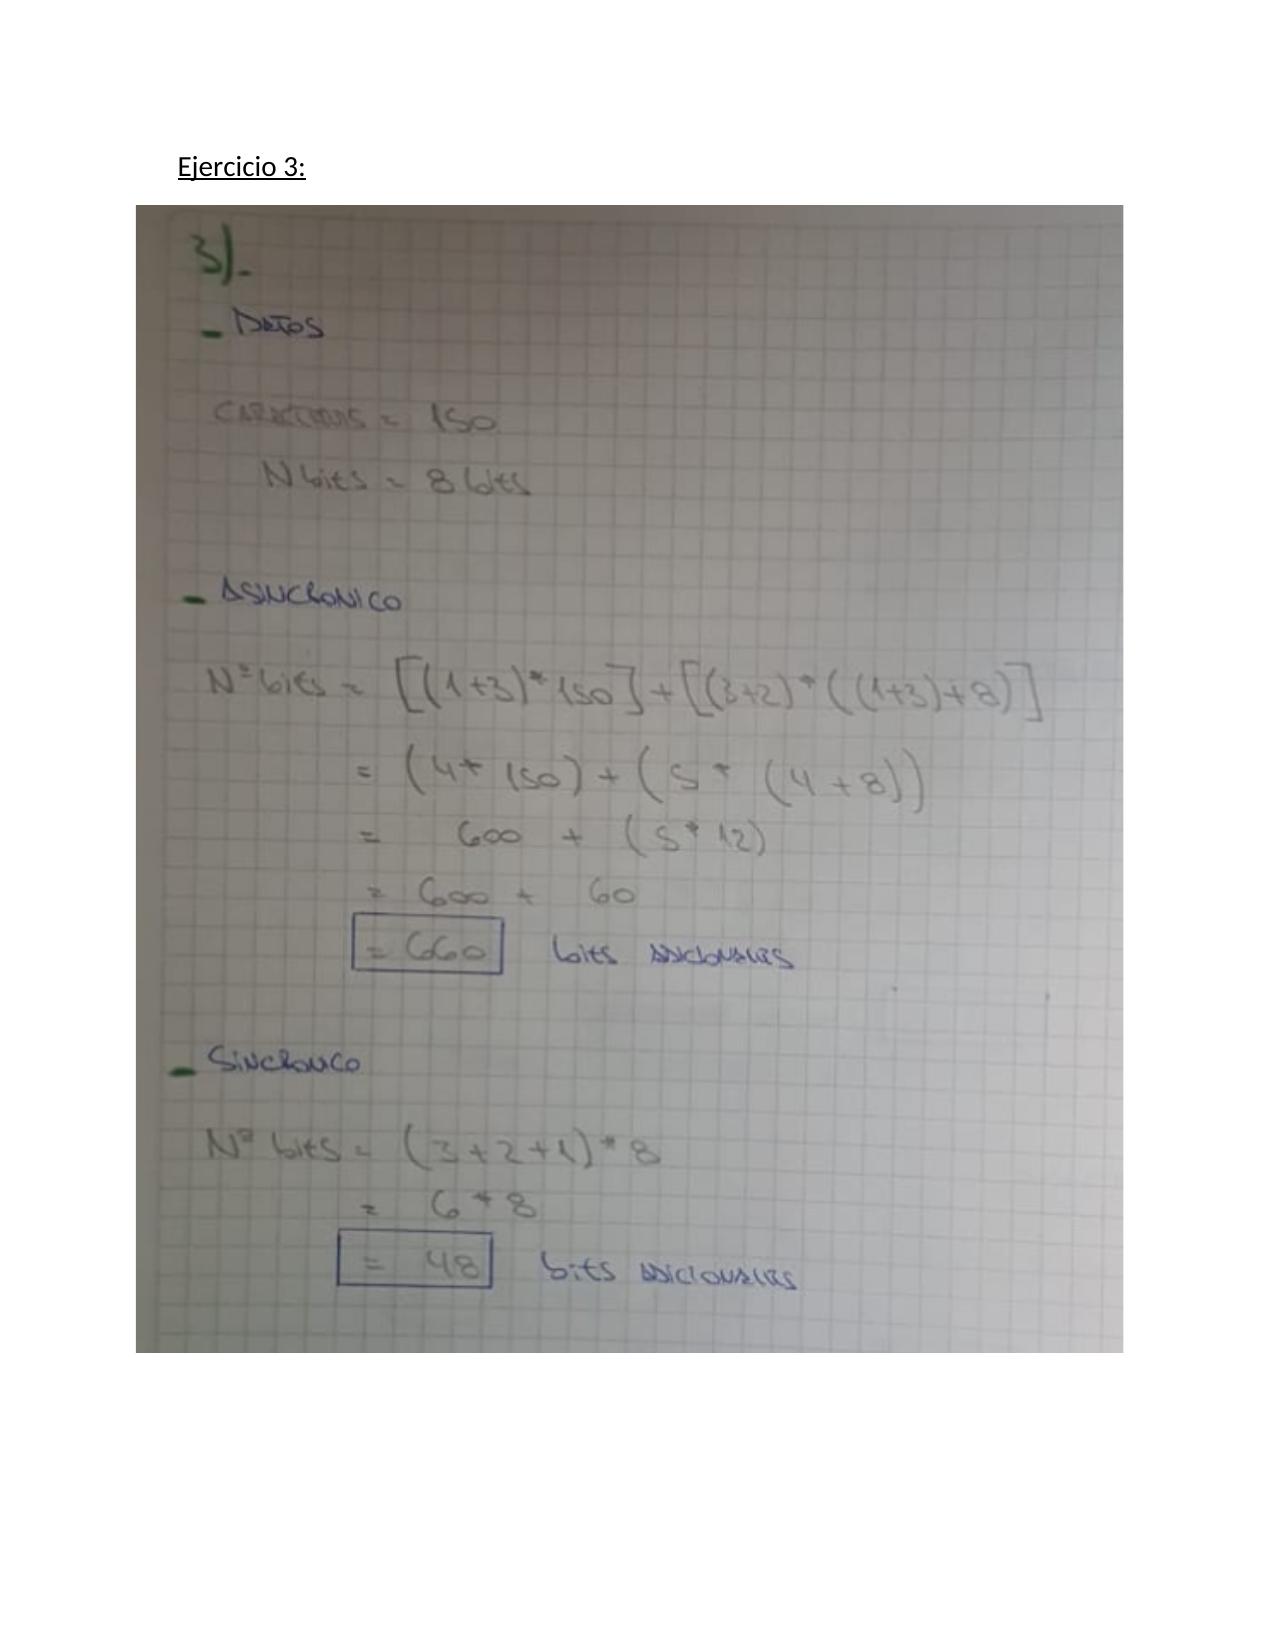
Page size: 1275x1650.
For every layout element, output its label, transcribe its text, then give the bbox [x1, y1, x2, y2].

picture [135, 205, 1124, 1353]
text Ejercicio 3: [177, 148, 1098, 183]
